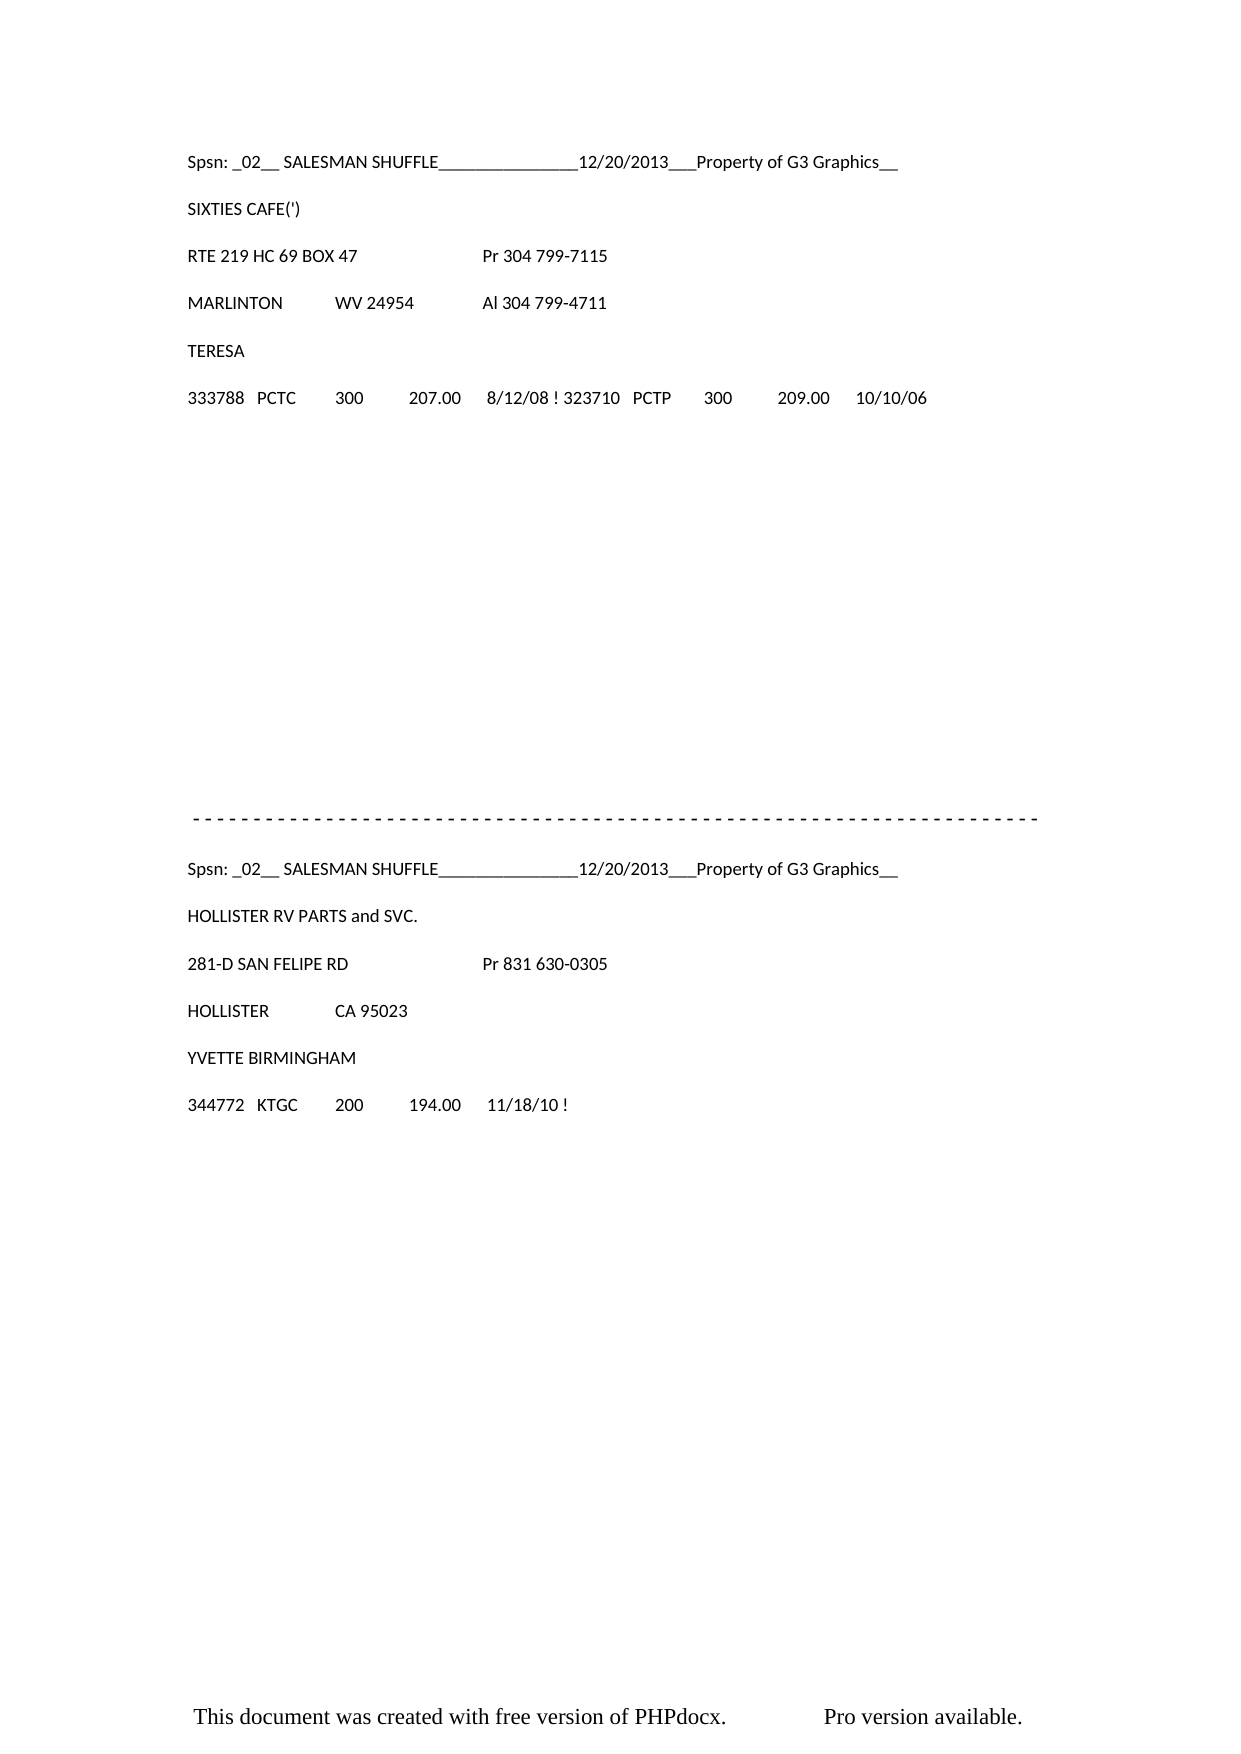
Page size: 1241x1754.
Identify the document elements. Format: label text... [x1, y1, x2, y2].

text 333788 PCTC 300 207.00 8/12/08 ! 323710 PCTP 300 209.00 10/10/06 [187, 386, 1053, 409]
text RTE 219 HC 69 BOX 47 Pr 304 799-7115 [187, 244, 1053, 267]
text 281-D SAN FELIPE RD Pr 831 630-0305 [187, 952, 1053, 974]
text - - - - - - - - - - - - - - - - - - - - - - - - - - - - - - - - - - - - - - - - - - - - - - - - - - - - - - - - - - - - - - - - - - - - - - [187, 804, 1053, 832]
text TERESA [187, 339, 1053, 362]
text HOLLISTER RV PARTS and SVC. [187, 904, 1053, 927]
text YVETTE BIRMINGHAM [187, 1046, 1053, 1069]
text Spsn: _02__ SALESMAN SHUFFLE_______________12/20/2013___Property of G3 Graphics__ [187, 150, 1053, 173]
text HOLLISTER CA 95023 [187, 999, 1053, 1022]
text 344772 KTGC 200 194.00 11/18/10 ! [187, 1093, 1053, 1116]
text SIXTIES CAFE(') [187, 197, 1053, 220]
text MARLINTON WV 24954 Al 304 799-4711 [187, 292, 1053, 314]
text Spsn: _02__ SALESMAN SHUFFLE_______________12/20/2013___Property of G3 Graphics__ [187, 857, 1053, 880]
